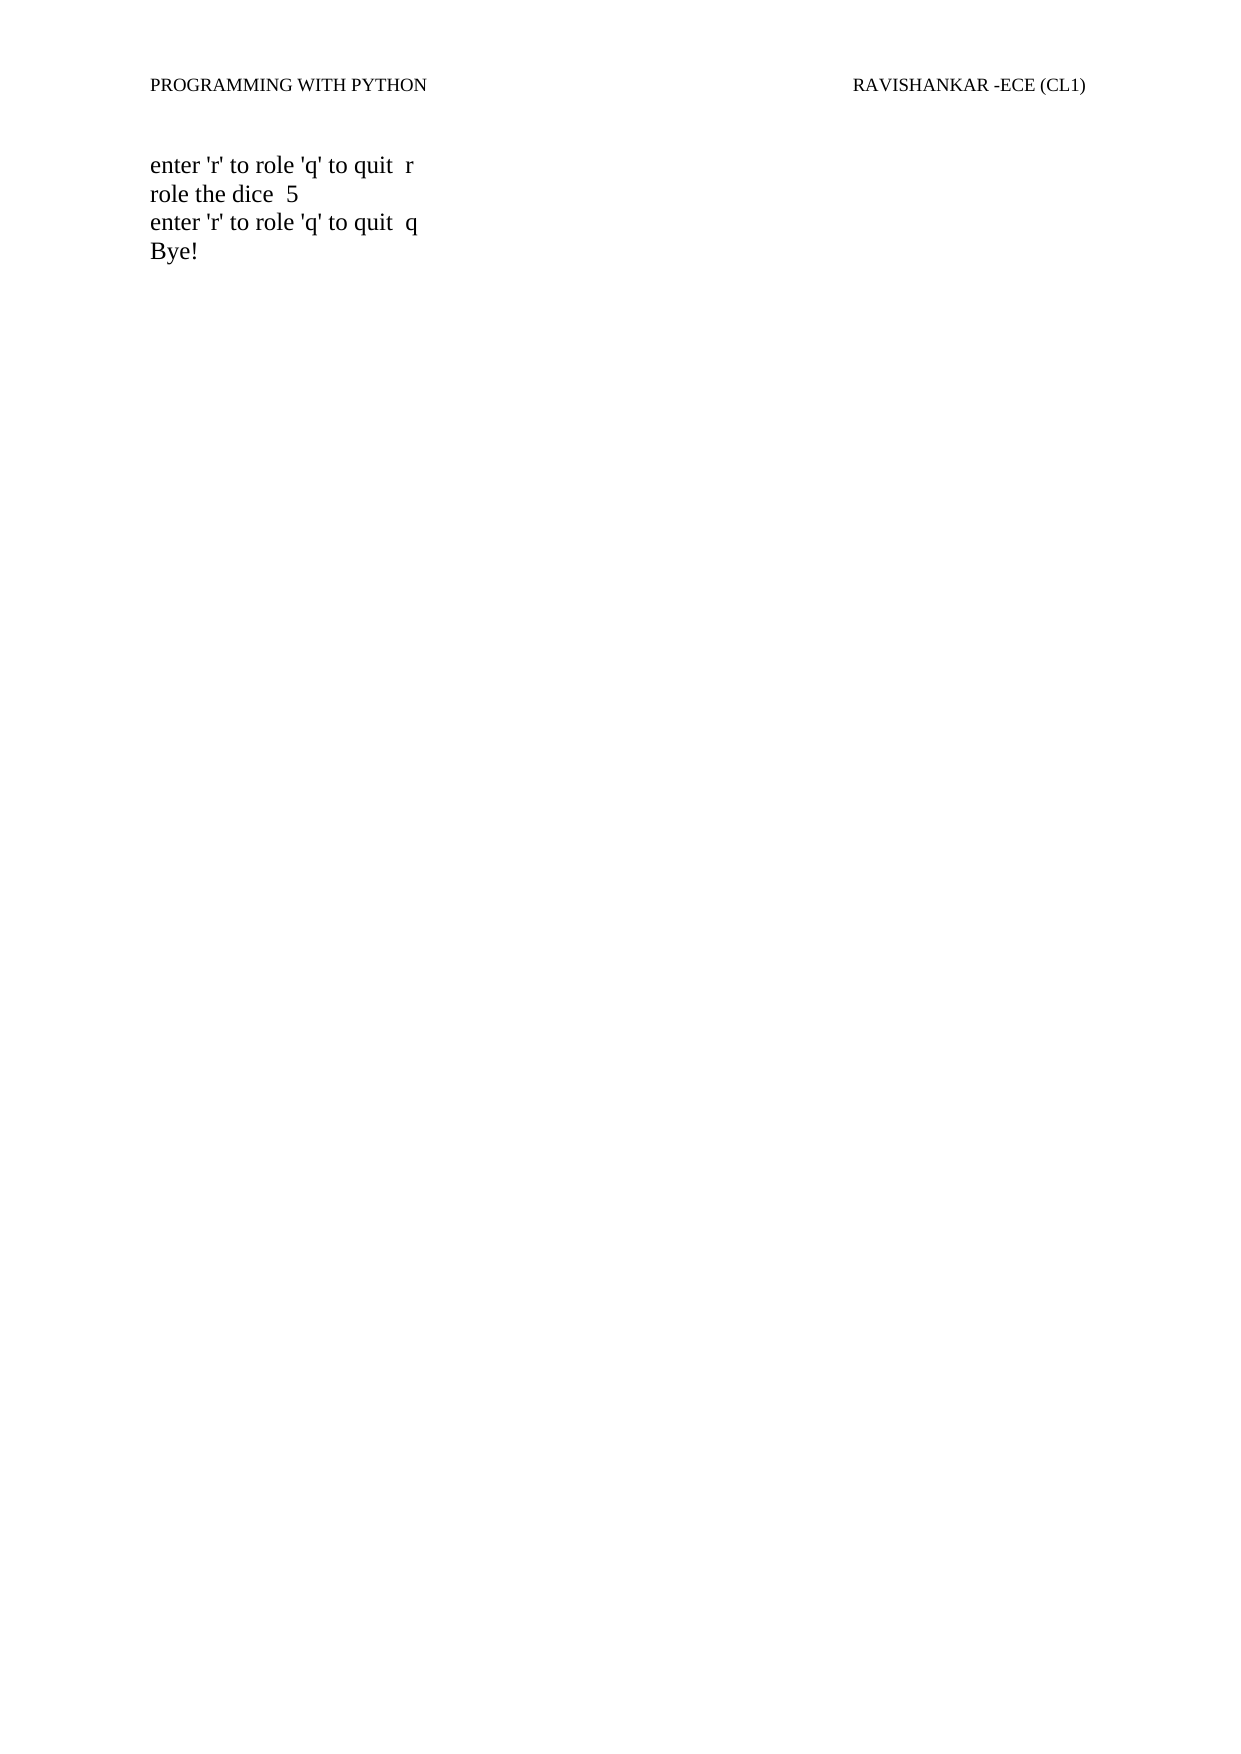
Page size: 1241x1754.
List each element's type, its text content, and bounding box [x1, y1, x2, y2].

text Bye! [150, 236, 1090, 265]
text enter 'r' to role 'q' to quit r [150, 150, 1090, 179]
text enter 'r' to role 'q' to quit q [150, 207, 1090, 236]
text role the dice 5 [150, 179, 1090, 207]
